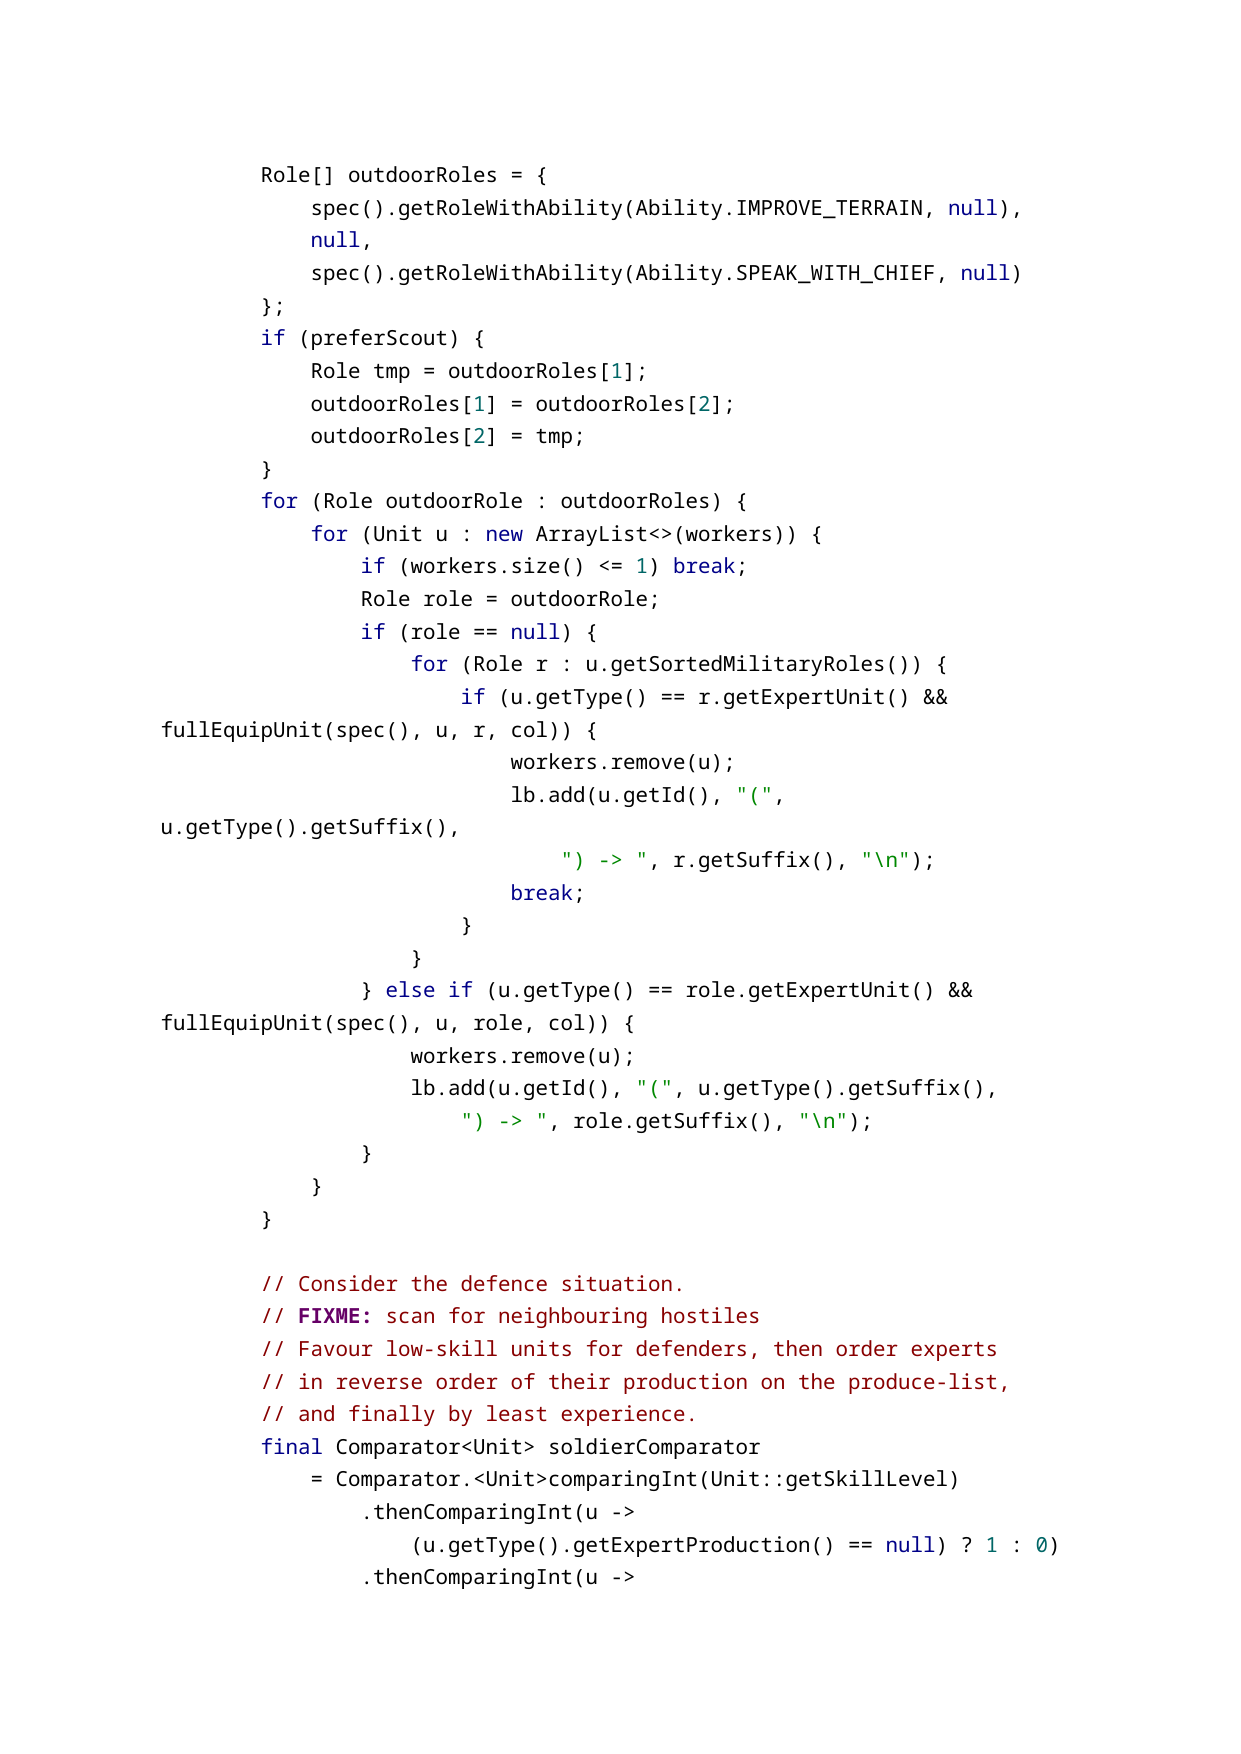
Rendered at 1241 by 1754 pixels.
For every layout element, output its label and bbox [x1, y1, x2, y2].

table_header [150, 150, 1090, 1601]
